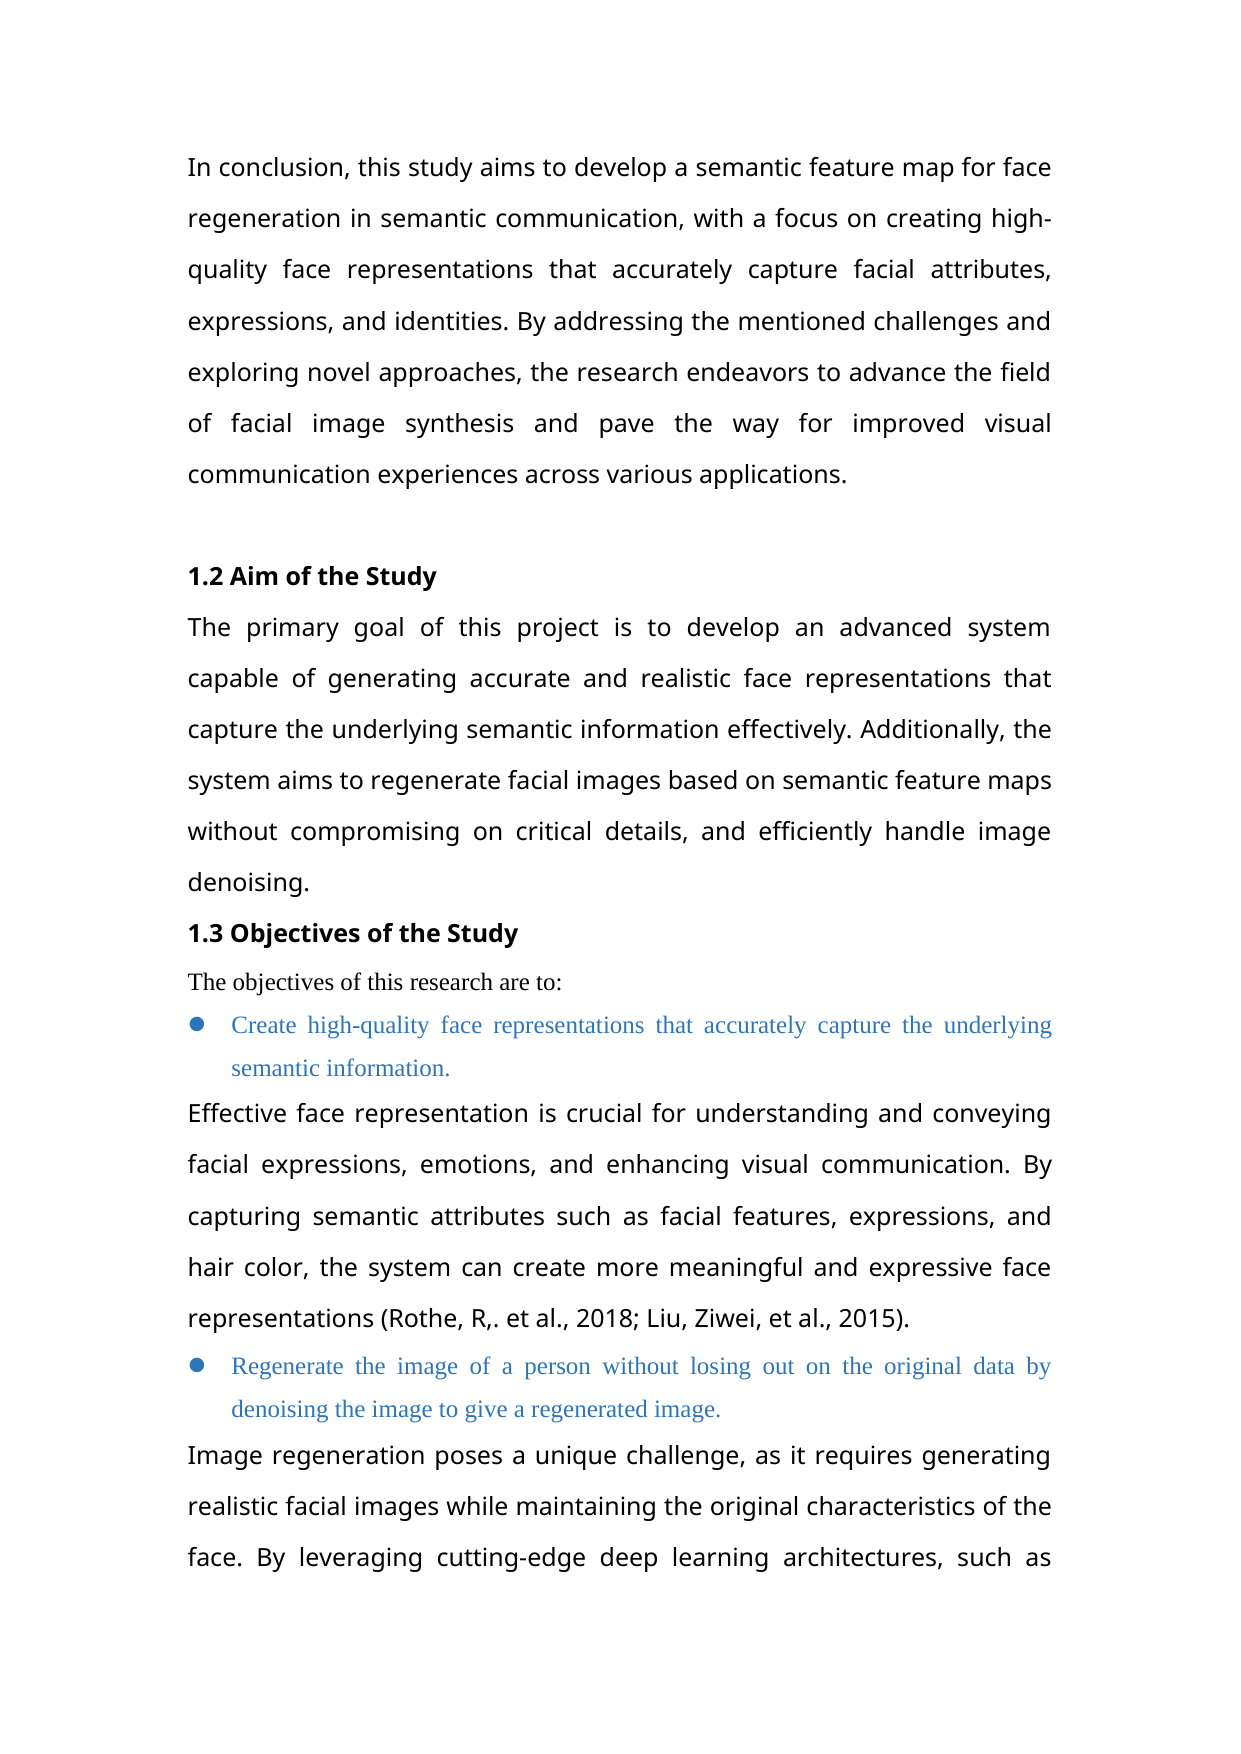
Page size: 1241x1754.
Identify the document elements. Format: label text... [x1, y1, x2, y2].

text In conclusion, this study aims to develop a semantic feature map for face regeneration in semantic communication, with a focus on creating high-quality face representations that accurately capture facial attributes, expressions, and identities. By addressing the mentioned challenges and exploring novel approaches, the research endeavors to advance the field of facial image synthesis and pave the way for improved visual communication experiences across various applications. [187, 150, 1053, 490]
text Effective face representation is crucial for understanding and conveying facial expressions, emotions, and enhancing visual communication. By capturing semantic attributes such as facial features, expressions, and hair color, the system can create more meaningful and expressive face representations (Rothe, R,. et al., 2018; Liu, Ziwei, et al., 2015). [187, 1096, 1053, 1334]
text The objectives of this research are to: [187, 967, 1053, 995]
text The primary goal of this project is to develop an advanced system capable of generating accurate and realistic face representations that capture the underlying semantic information effectively. Additionally, the system aims to regenerate facial images based on semantic feature maps without compromising on critical details, and efficiently handle image denoising. [187, 609, 1053, 899]
list Create high-quality face representations that accurately capture the underlying semantic information. [187, 1010, 1053, 1082]
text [187, 1437, 1053, 1574]
text 1.2 Aim of the Study [187, 558, 1053, 592]
list Regenerate the image of a person without losing out on the original data by denoising the image to give a regenerated image. [187, 1351, 1053, 1423]
text 1.3 Objectives of the Study [187, 916, 1053, 950]
